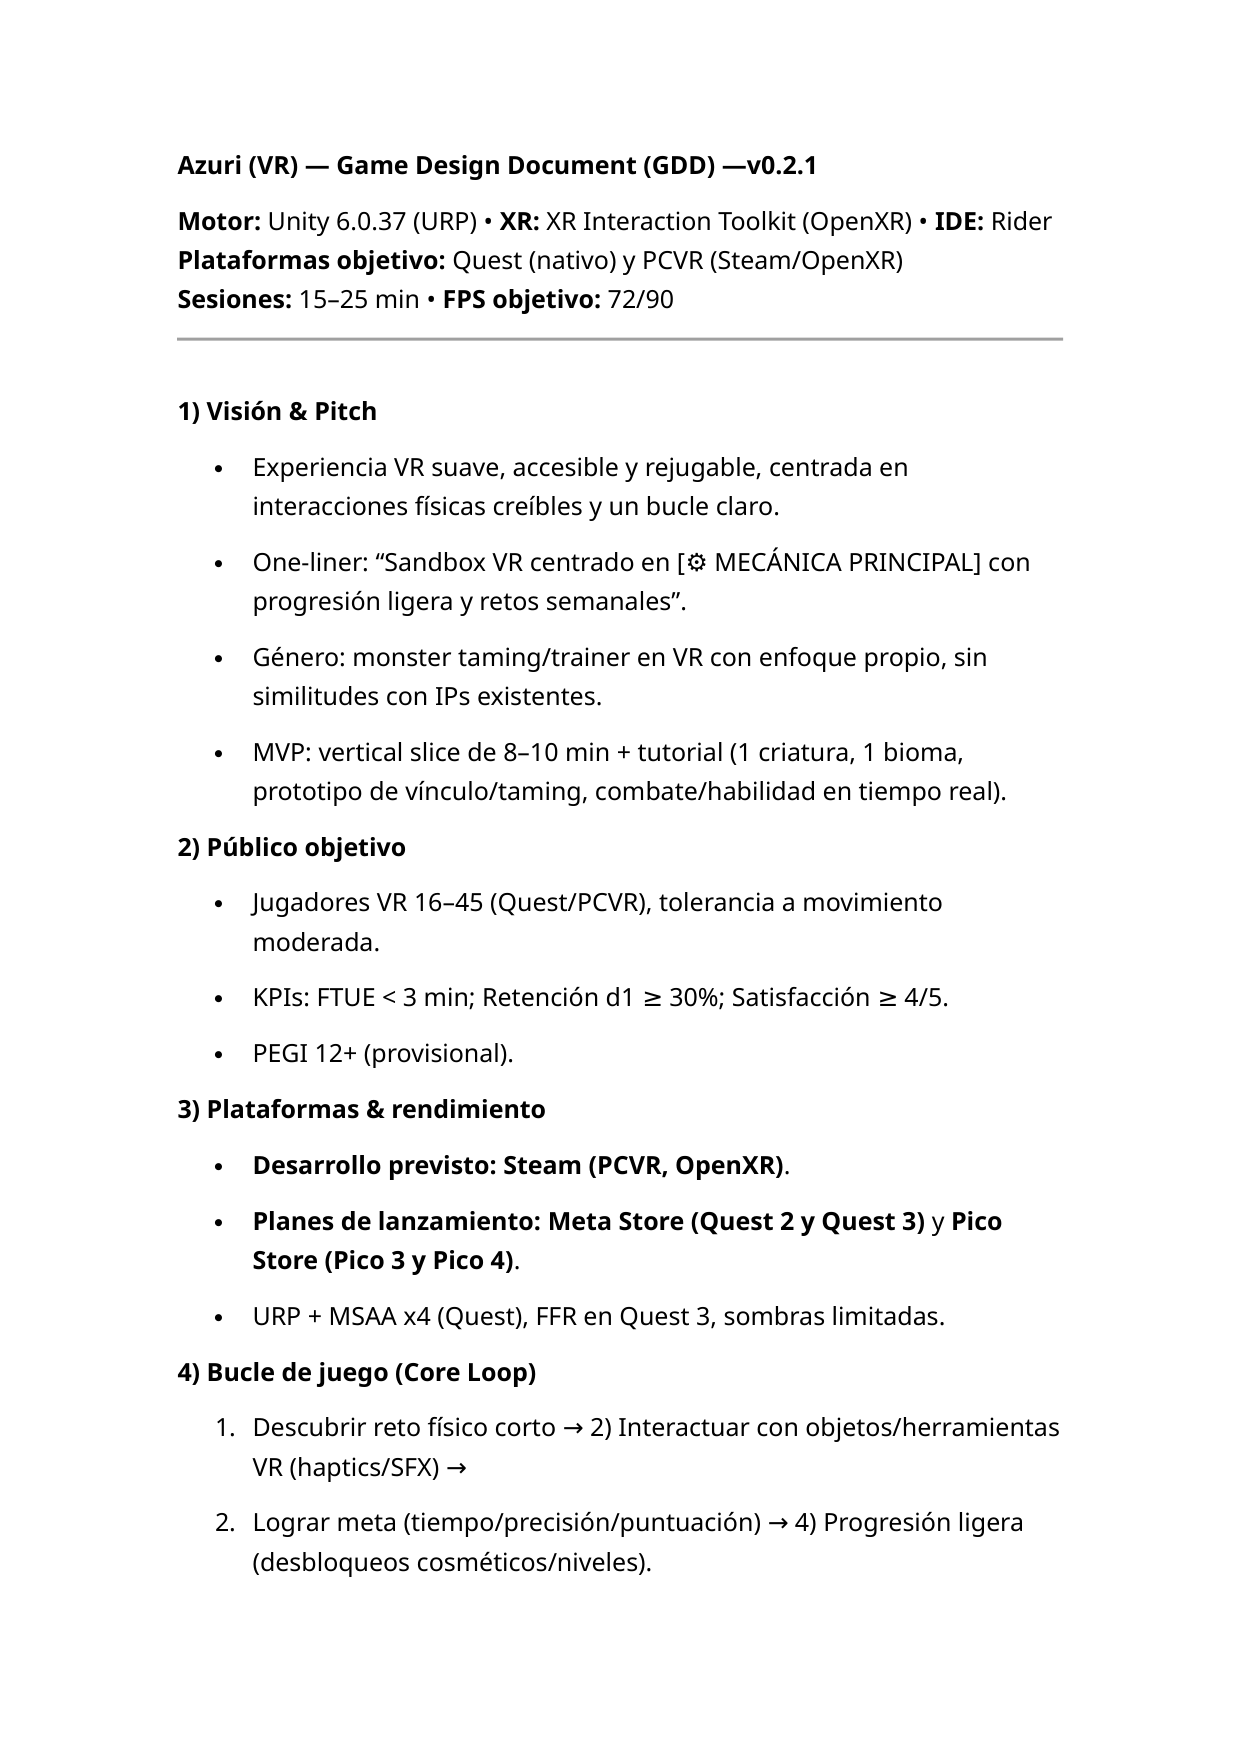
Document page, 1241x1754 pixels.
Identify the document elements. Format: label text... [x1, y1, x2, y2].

list URP + MSAA x4 (Quest), FFR en Quest 3, sombras limitadas. [215, 1298, 1063, 1332]
text 4) Bucle de juego (Core Loop) [177, 1354, 1063, 1388]
list Jugadores VR 16–45 (Quest/PCVR), tolerancia a movimiento moderada. [215, 885, 1063, 958]
text 1) Visión & Pitch [177, 393, 1063, 427]
list Planes de lanzamiento: Meta Store (Quest 2 y Quest 3) y Pico Store (Pico 3 y Pico 4). [215, 1203, 1063, 1277]
text 2) Público objetivo [177, 829, 1063, 863]
list Género: monster taming/trainer en VR con enfoque propio, sin similitudes con IPs existentes. [215, 639, 1063, 712]
list One-liner: “Sandbox VR centrado en [⚙️ MECÁNICA PRINCIPAL] con progresión ligera y retos semanales”. [215, 544, 1063, 617]
list PEGI 12+ (provisional). [215, 1036, 1063, 1070]
text Azuri (VR) — Game Design Document (GDD) —v0.2.1 [177, 148, 1063, 182]
list Lograr meta (tiempo/precisión/puntuación) → 4) Progresión ligera (desbloqueos cosméticos/niveles). [215, 1505, 1063, 1578]
list Descubrir reto físico corto → 2) Interactuar con objetos/herramientas VR (haptics/SFX) → [215, 1410, 1063, 1483]
text Motor: Unity 6.0.37 (URP) • XR: XR Interaction Toolkit (OpenXR) • IDE: Rider Plataformas objetivo: Quest (nativo) y PCVR (Steam/OpenXR) Sesiones: 15–25 min • FPS objetivo: 72/90 [177, 203, 1063, 316]
list MVP: vertical slice de 8–10 min + tutorial (1 criatura, 1 bioma, prototipo de vínculo/taming, combate/habilidad en tiempo real). [215, 734, 1063, 807]
text 3) Plataformas & rendimiento [177, 1092, 1063, 1126]
list Experiencia VR suave, accesible y rejugable, centrada en interacciones físicas creíbles y un bucle claro. [215, 449, 1063, 522]
list KPIs: FTUE < 3 min; Retención d1 ≥ 30%; Satisfacción ≥ 4/5. [215, 980, 1063, 1014]
list Desarrollo previsto: Steam (PCVR, OpenXR). [215, 1148, 1063, 1182]
